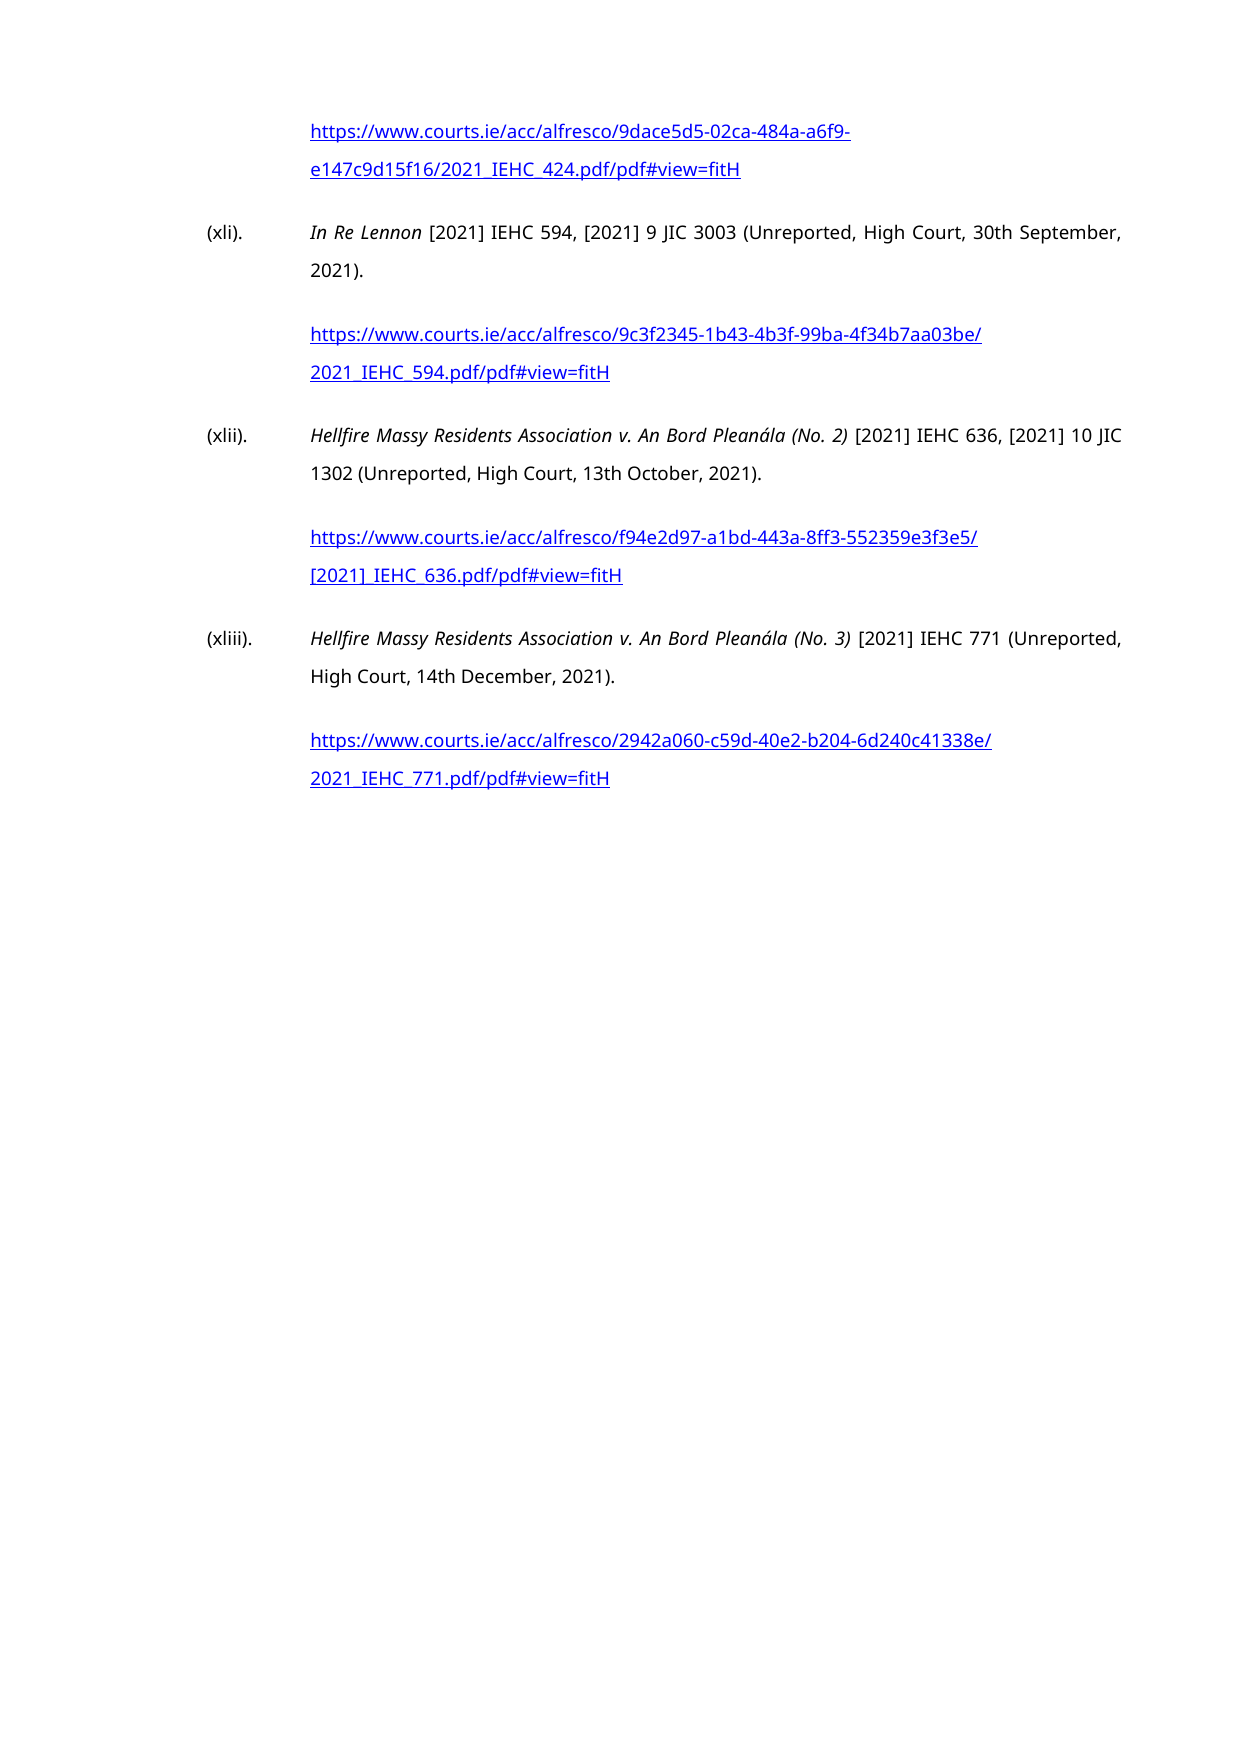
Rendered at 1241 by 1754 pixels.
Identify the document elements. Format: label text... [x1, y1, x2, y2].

text (xli). In Re Lennon [2021] IEHC 594, [2021] 9 JIC 3003 (Unreported, High Court, 30th September, 2021). [207, 219, 1122, 283]
text (xliii). Hellfire Massy Residents Association v. An Bord Pleanála (No. 3) [2021] IEHC 771 (Unreported, High Court, 14th December, 2021). [207, 625, 1122, 689]
text https://www.courts.ie/acc/alfresco/9dace5d5-02ca-484a-a6f9-e147c9d15f16/2021_IEHC_424.pdf/pdf#view=fitH [207, 118, 1122, 182]
text (xlii). Hellfire Massy Residents Association v. An Bord Pleanála (No. 2) [2021] IEHC 636, [2021] 10 JIC 1302 (Unreported, High Court, 13th October, 2021). [207, 422, 1122, 486]
text https://www.courts.ie/acc/alfresco/f94e2d97-a1bd-443a-8ff3-552359e3f3e5/[2021]_IEHC_636.pdf/pdf#view=fitH [207, 524, 1122, 588]
text https://www.courts.ie/acc/alfresco/9c3f2345-1b43-4b3f-99ba-4f34b7aa03be/2021_IEHC_594.pdf/pdf#view=fitH [207, 321, 1122, 385]
text https://www.courts.ie/acc/alfresco/2942a060-c59d-40e2-b204-6d240c41338e/2021_IEHC_771.pdf/pdf#view=fitH [207, 727, 1122, 791]
